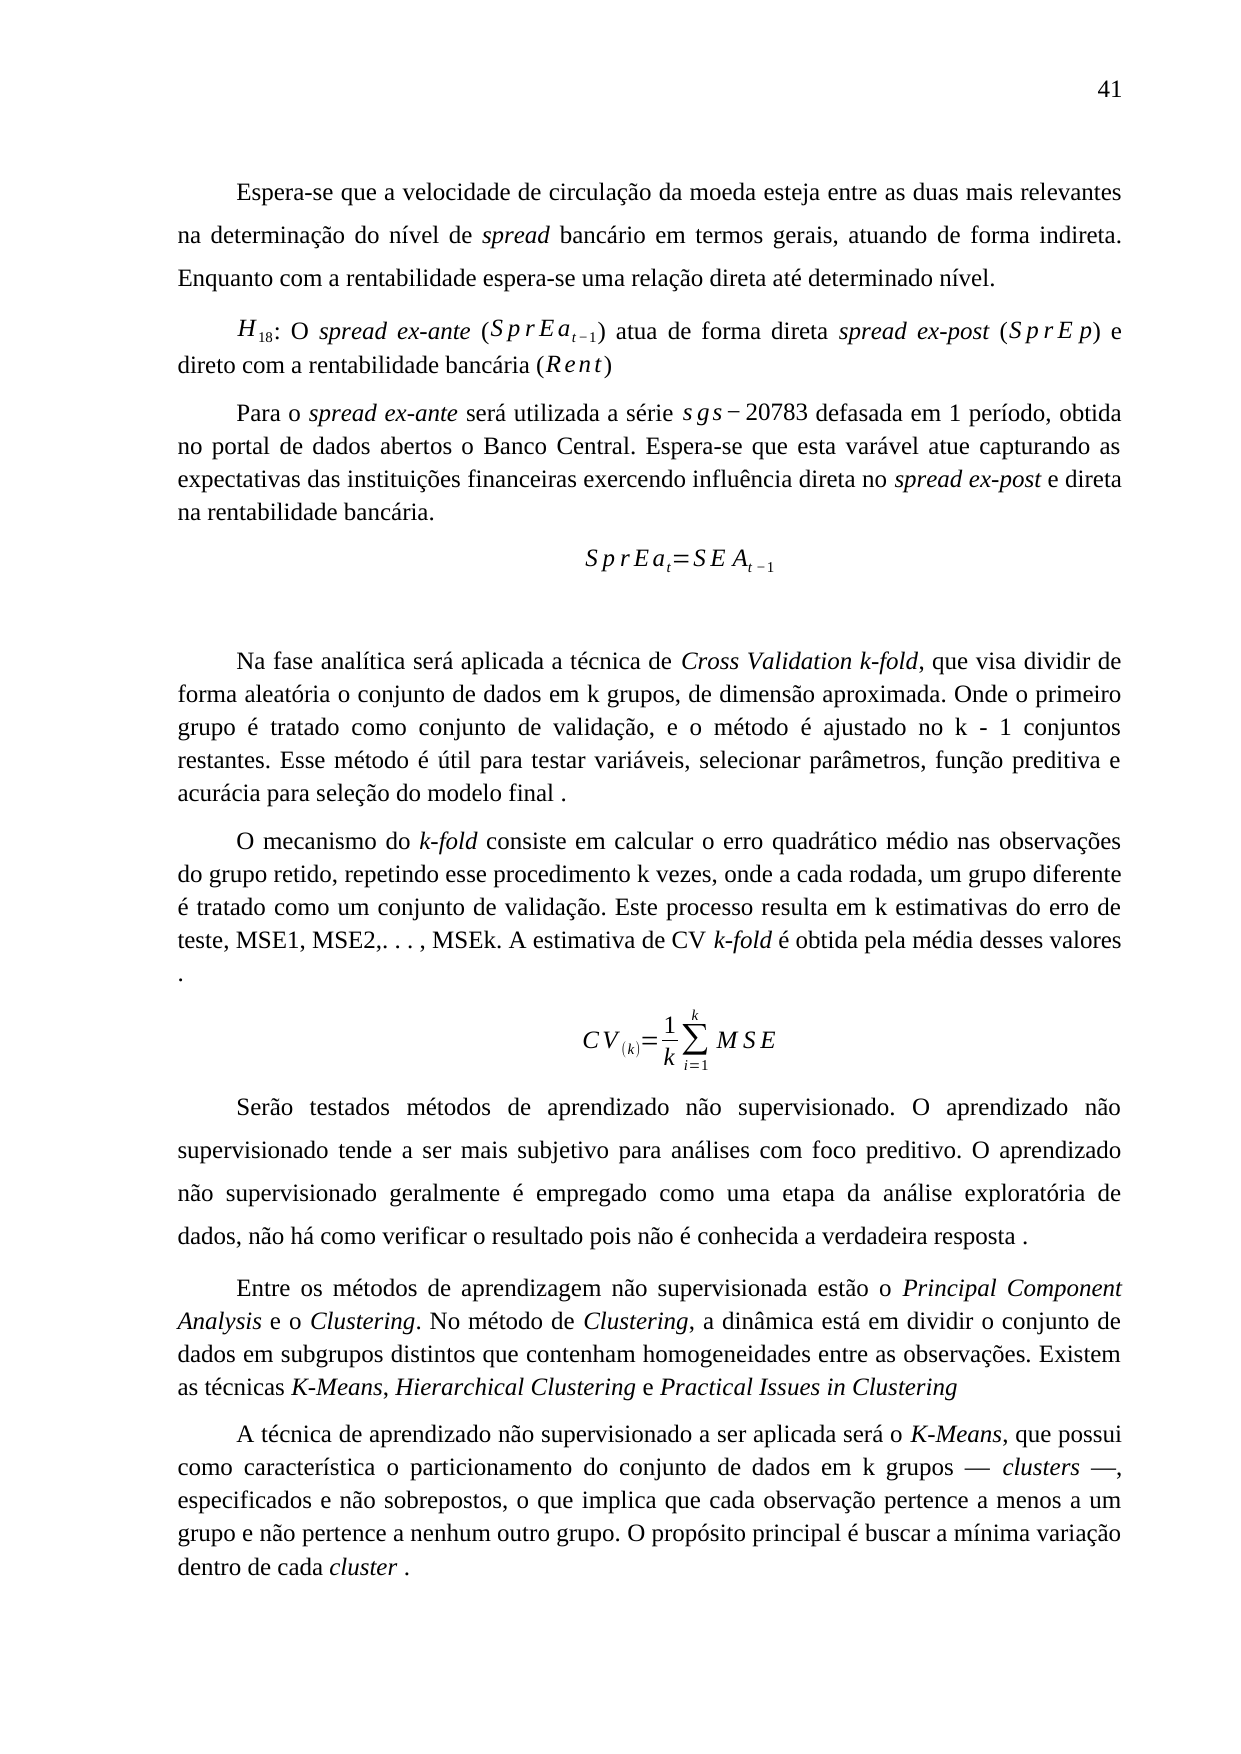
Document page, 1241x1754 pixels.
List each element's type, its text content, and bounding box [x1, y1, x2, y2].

text : O spread ex-ante () atua de forma direta spread ex-post () e direto com a rentabilidade bancária () [177, 315, 1122, 379]
text O mecanismo do k-fold consiste em calcular o erro quadrático médio nas observações do grupo retido, repetindo esse procedimento k vezes, onde a cada rodada, um grupo diferente é tratado como um conjunto de validação. Este processo resulta em k estimativas do erro de teste, MSE1, MSE2,. . . , MSEk. A estimativa de CV k-fold é obtida pela média desses valores . [177, 826, 1122, 987]
text Entre os métodos de aprendizagem não supervisionada estão o Principal Component Analysis e o Clustering. No método de Clustering, a dinâmica está em dividir o conjunto de dados em subgrupos distintos que contenham homogeneidades entre as observações. Existem as técnicas K-Means, Hierarchical Clustering e Practical Issues in Clustering [177, 1273, 1122, 1401]
text Na fase analítica será aplicada a técnica de Cross Validation k-fold, que visa dividir de forma aleatória o conjunto de dados em k grupos, de dimensão aproximada. Onde o primeiro grupo é tratado como conjunto de validação, e o método é ajustado no k - 1 conjuntos restantes. Esse método é útil para testar variáveis, selecionar parâmetros, função preditiva e acurácia para seleção do modelo final . [177, 646, 1122, 807]
text A técnica de aprendizado não supervisionado a ser aplicada será o K-Means, que possui como característica o particionamento do conjunto de dados em k grupos — clusters —, especificados e não sobrepostos, o que implica que cada observação pertence a menos a um grupo e não pertence a nenhum outro grupo. O propósito principal é buscar a mínima variação dentro de cada cluster . [177, 1419, 1122, 1580]
text Para o spread ex-ante será utilizada a série defasada em 1 período, obtida no portal de dados abertos o Banco Central. Espera-se que esta varável atue capturando as expectativas das instituições financeiras exercendo influência direta no spread ex-post e direta na rentabilidade bancária. [177, 398, 1122, 526]
